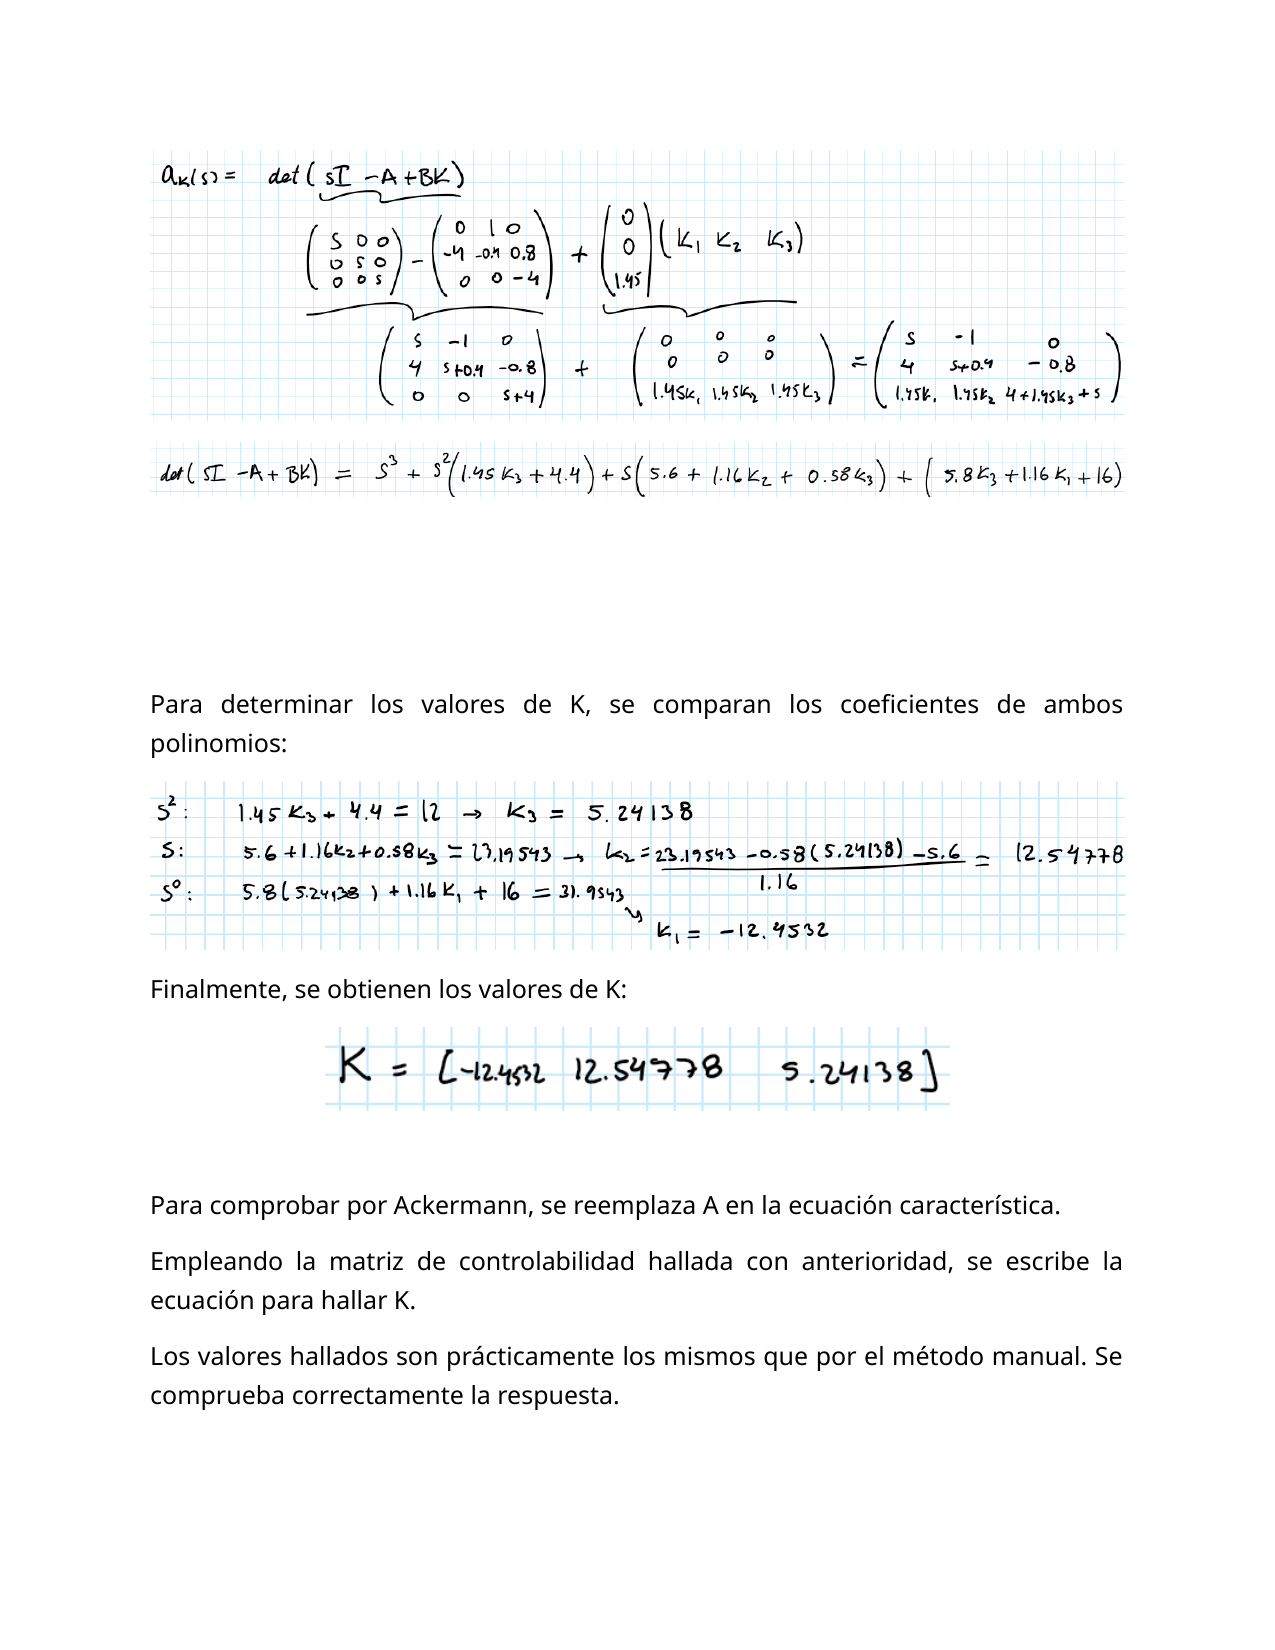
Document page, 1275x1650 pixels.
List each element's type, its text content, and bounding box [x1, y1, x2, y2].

picture [150, 150, 1125, 421]
picture [150, 442, 1125, 497]
text Los valores hallados son prácticamente los mismos que por el método manual. Se comprueba correctamente la respuesta. [150, 1339, 1125, 1412]
text Para comprobar por Ackermann, se reemplaza A en la ecuación característica. [150, 1188, 1125, 1222]
picture [325, 1027, 950, 1111]
text Finalmente, se obtienen los valores de K: [150, 972, 1125, 1006]
text Para determinar los valores de K, se comparan los coeficientes de ambos polinomios: [150, 686, 1125, 759]
text Empleando la matriz de controlabilidad hallada con anterioridad, se escribe la ecuación para hallar K. [150, 1244, 1125, 1317]
picture [150, 781, 1125, 950]
